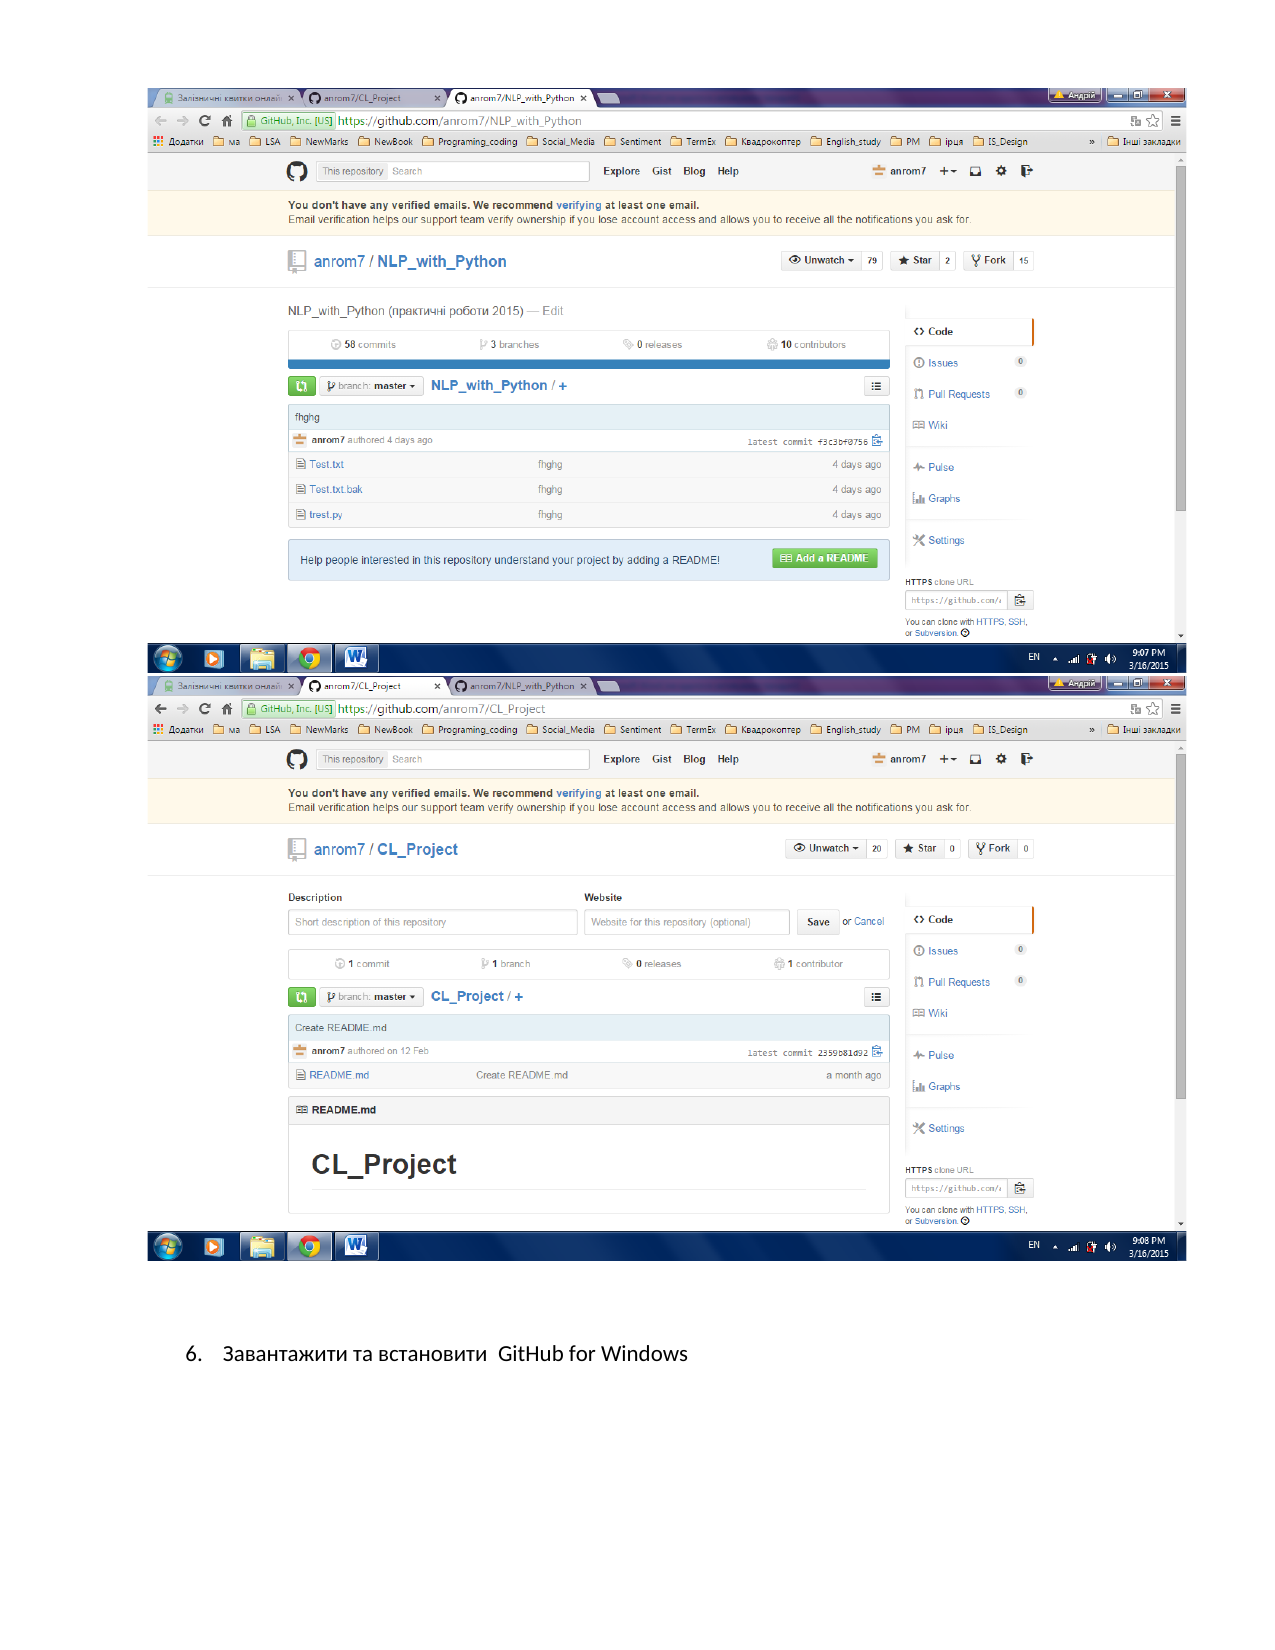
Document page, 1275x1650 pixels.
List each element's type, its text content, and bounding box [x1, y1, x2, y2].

picture [147, 88, 1187, 673]
picture [147, 676, 1187, 1261]
list Завантажити та встановити GitHub for Windows [185, 1339, 1186, 1367]
